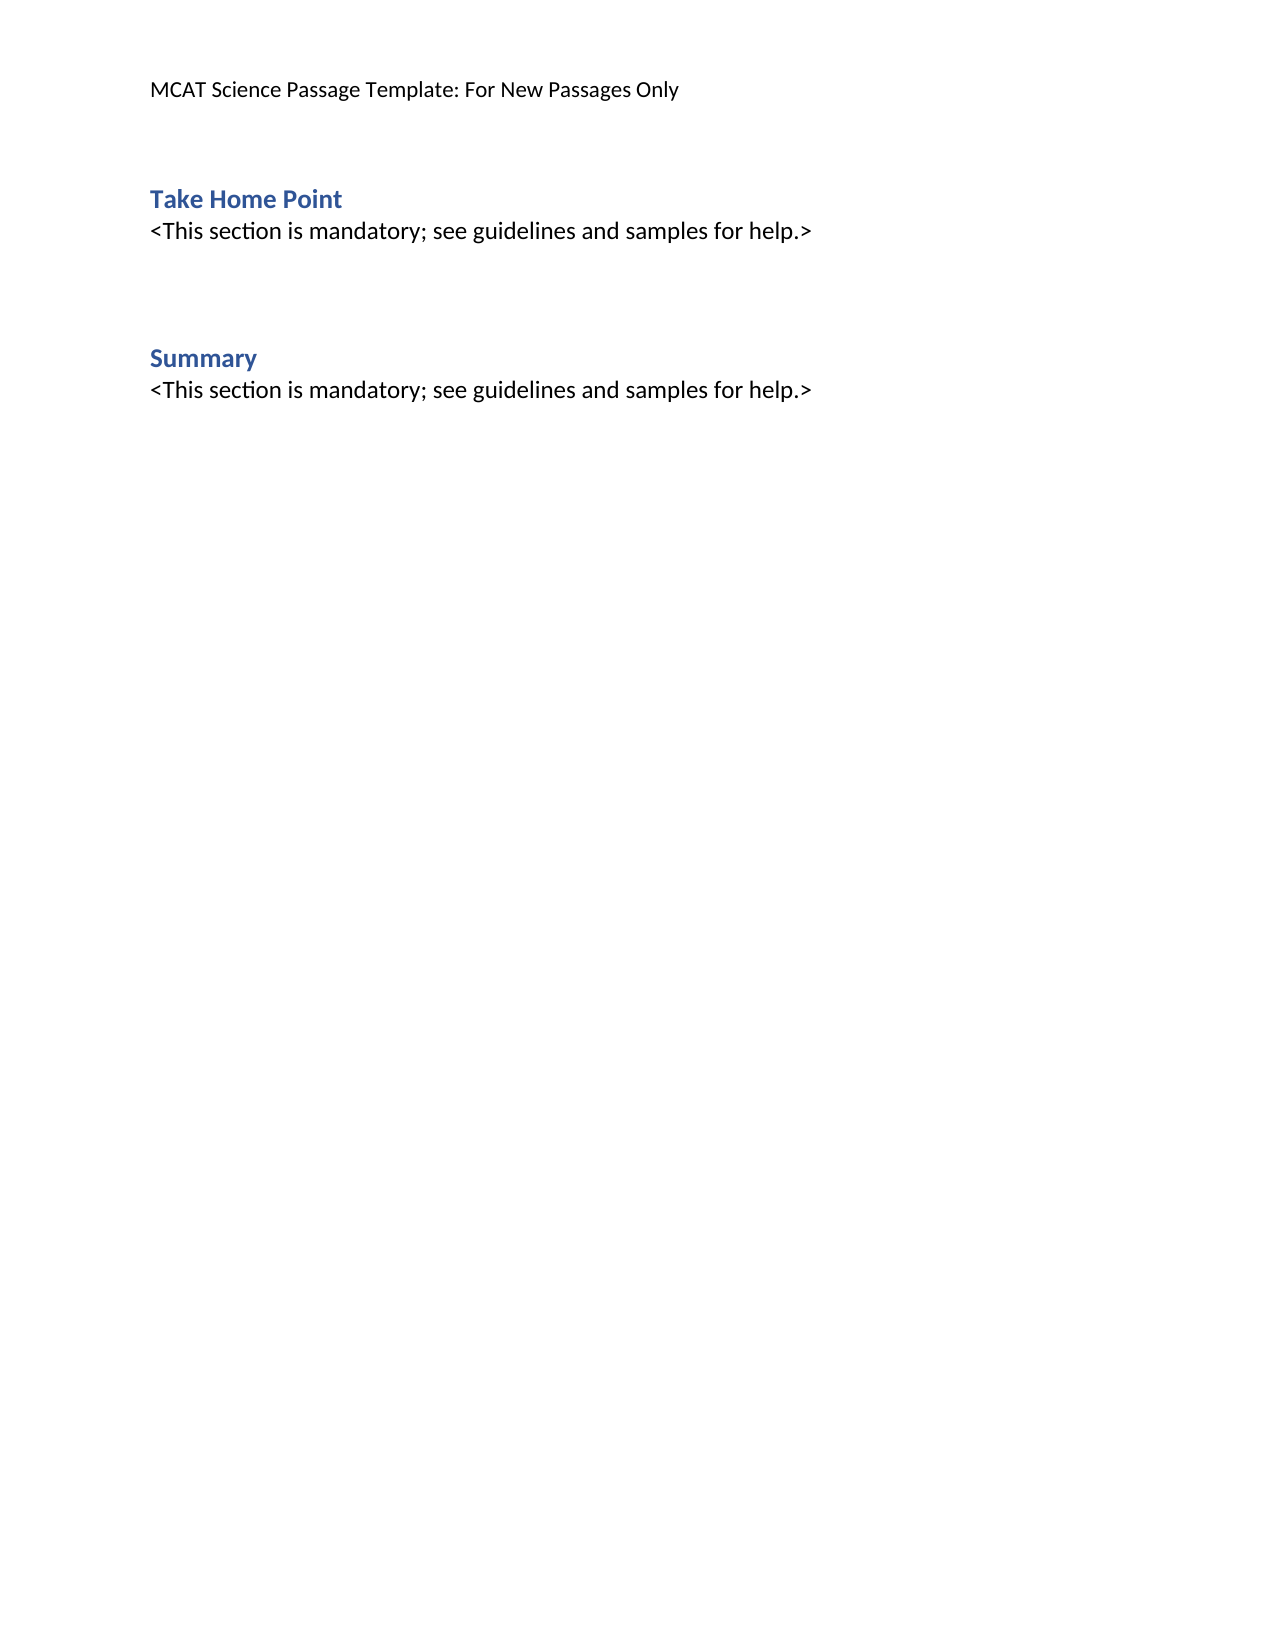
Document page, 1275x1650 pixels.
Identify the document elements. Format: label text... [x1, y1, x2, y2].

text <This section is mandatory; see guidelines and samples for help.> [150, 215, 1125, 246]
text <This section is mandatory; see guidelines and samples for help.> [150, 374, 1125, 405]
subtitle Take Home Point [150, 182, 1125, 215]
subtitle Summary [150, 280, 1125, 374]
